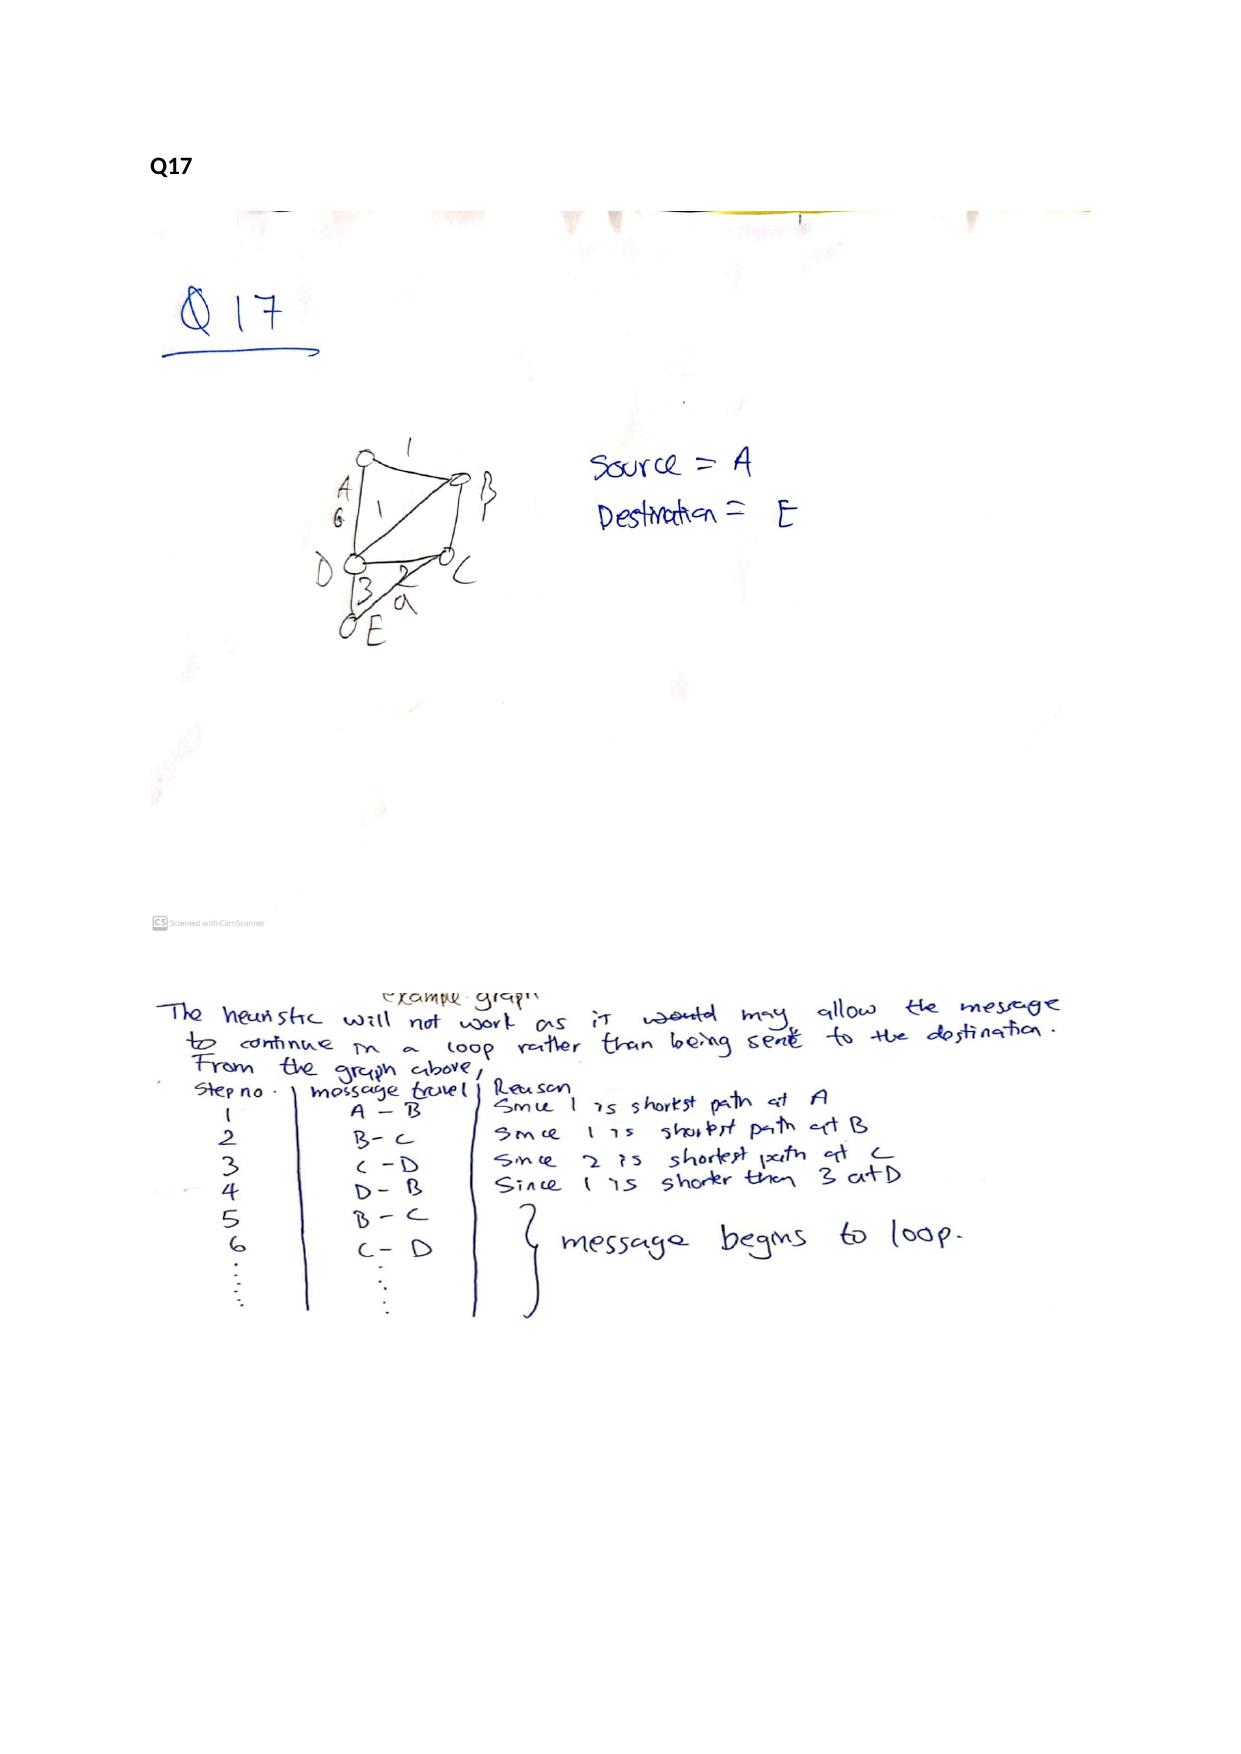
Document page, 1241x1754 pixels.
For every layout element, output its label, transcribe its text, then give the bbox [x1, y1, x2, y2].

picture [150, 993, 1091, 1331]
picture [150, 211, 1091, 933]
text Q17 [150, 150, 1090, 181]
